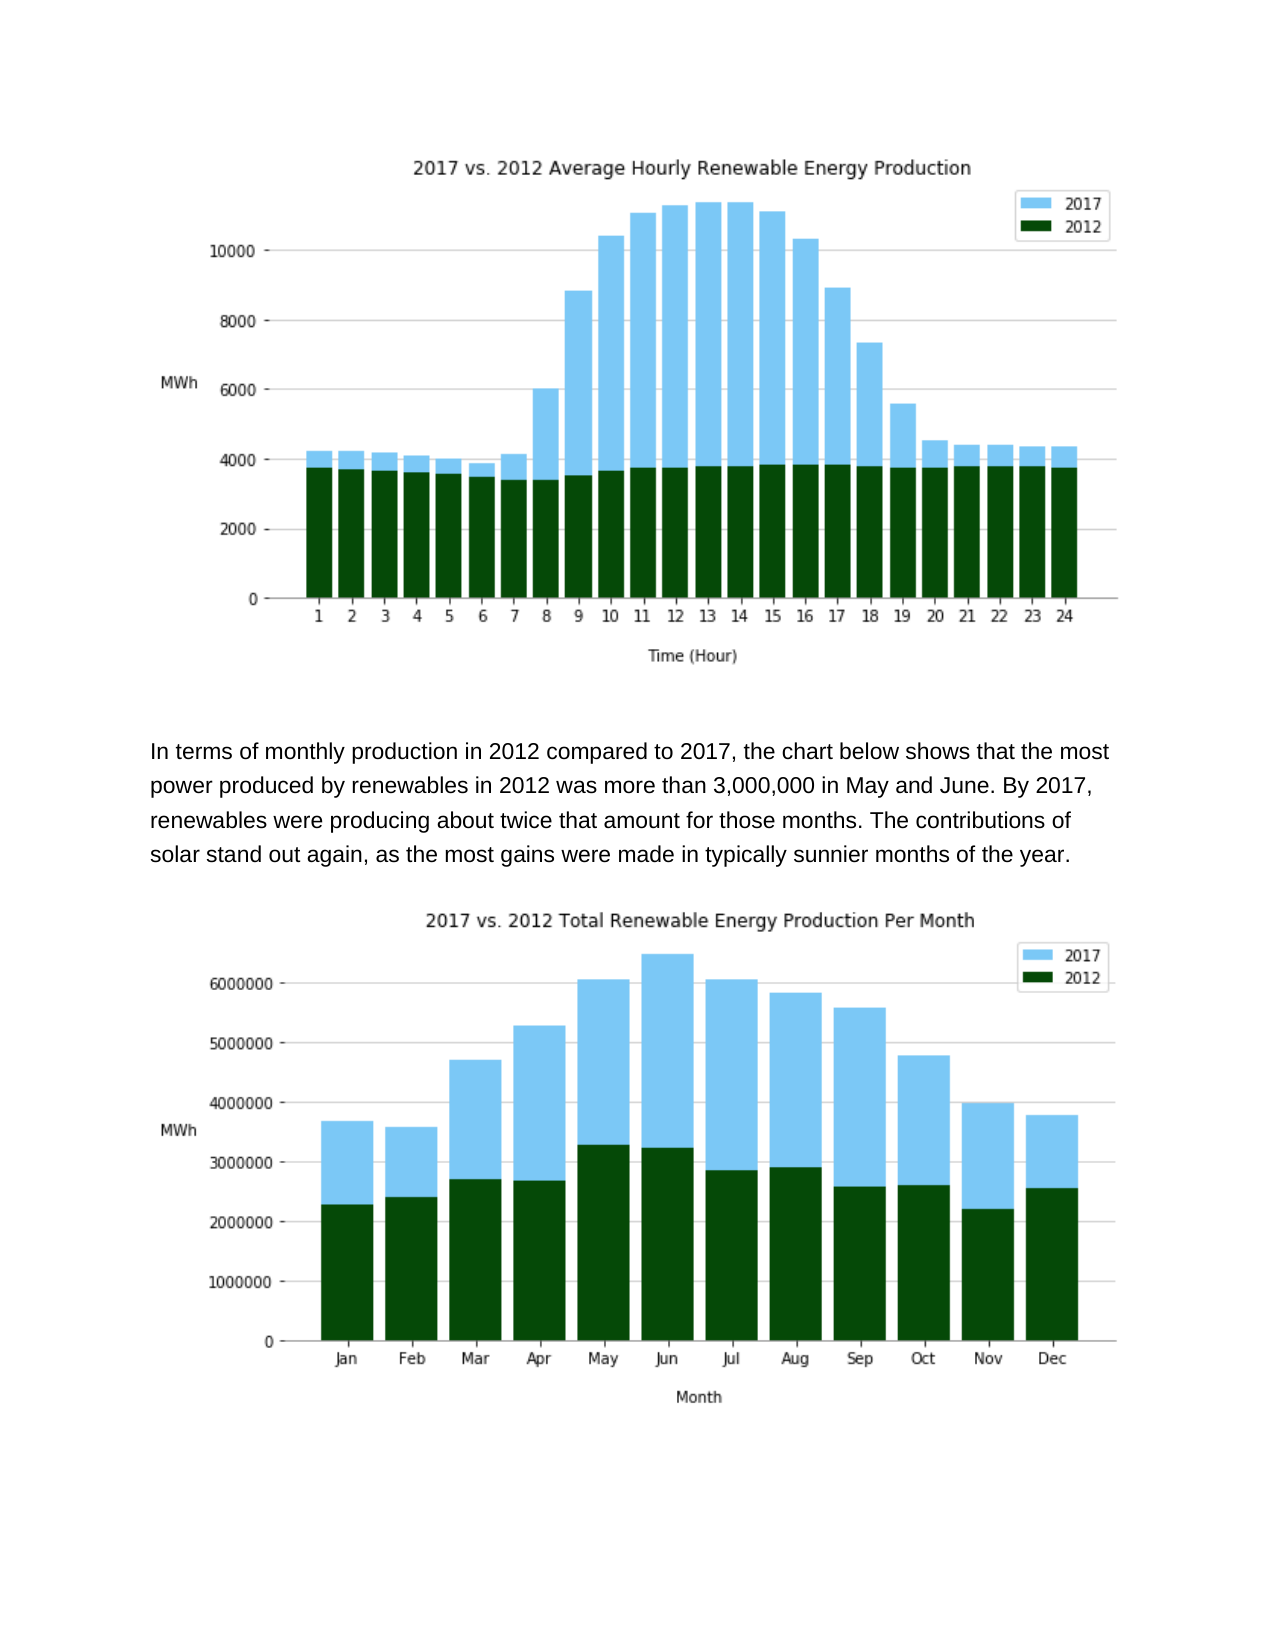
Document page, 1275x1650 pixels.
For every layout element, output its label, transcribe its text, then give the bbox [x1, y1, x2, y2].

text In terms of monthly production in 2012 compared to 2017, the chart below shows that the most power produced by renewables in 2012 was more than 3,000,000 in May and June. By 2017, renewables were producing about twice that amount for those months. The contributions of solar stand out again, as the most gains were made in typically sunnier months of the year. [150, 730, 1125, 868]
picture [150, 150, 1125, 674]
picture [150, 902, 1125, 1415]
